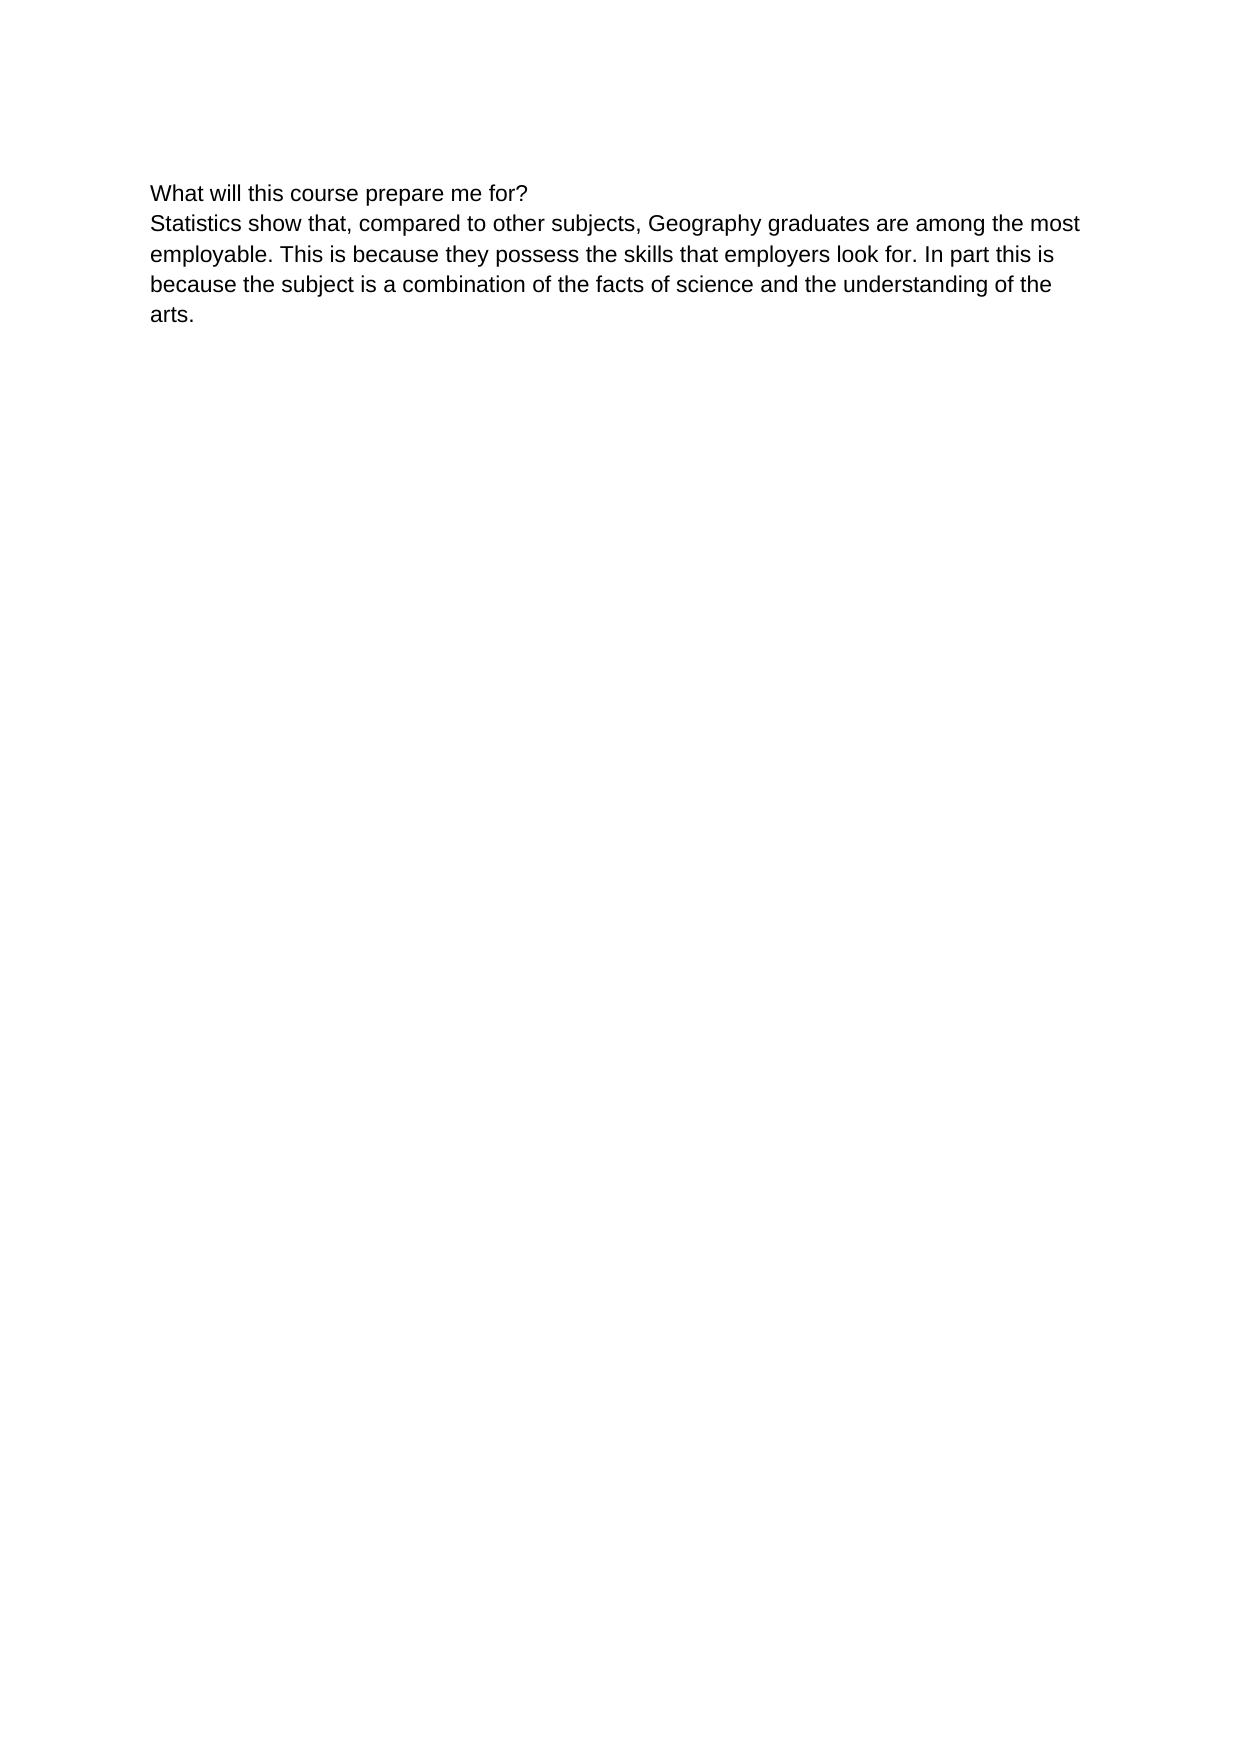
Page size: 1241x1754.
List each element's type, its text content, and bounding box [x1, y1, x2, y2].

text What will this course prepare me for? [150, 180, 1090, 207]
text Statistics show that, compared to other subjects, Geography graduates are among the most employable. This is because they possess the skills that employers look for. In part this is because the subject is a combination of the facts of science and the understanding of the arts. [150, 210, 1090, 327]
